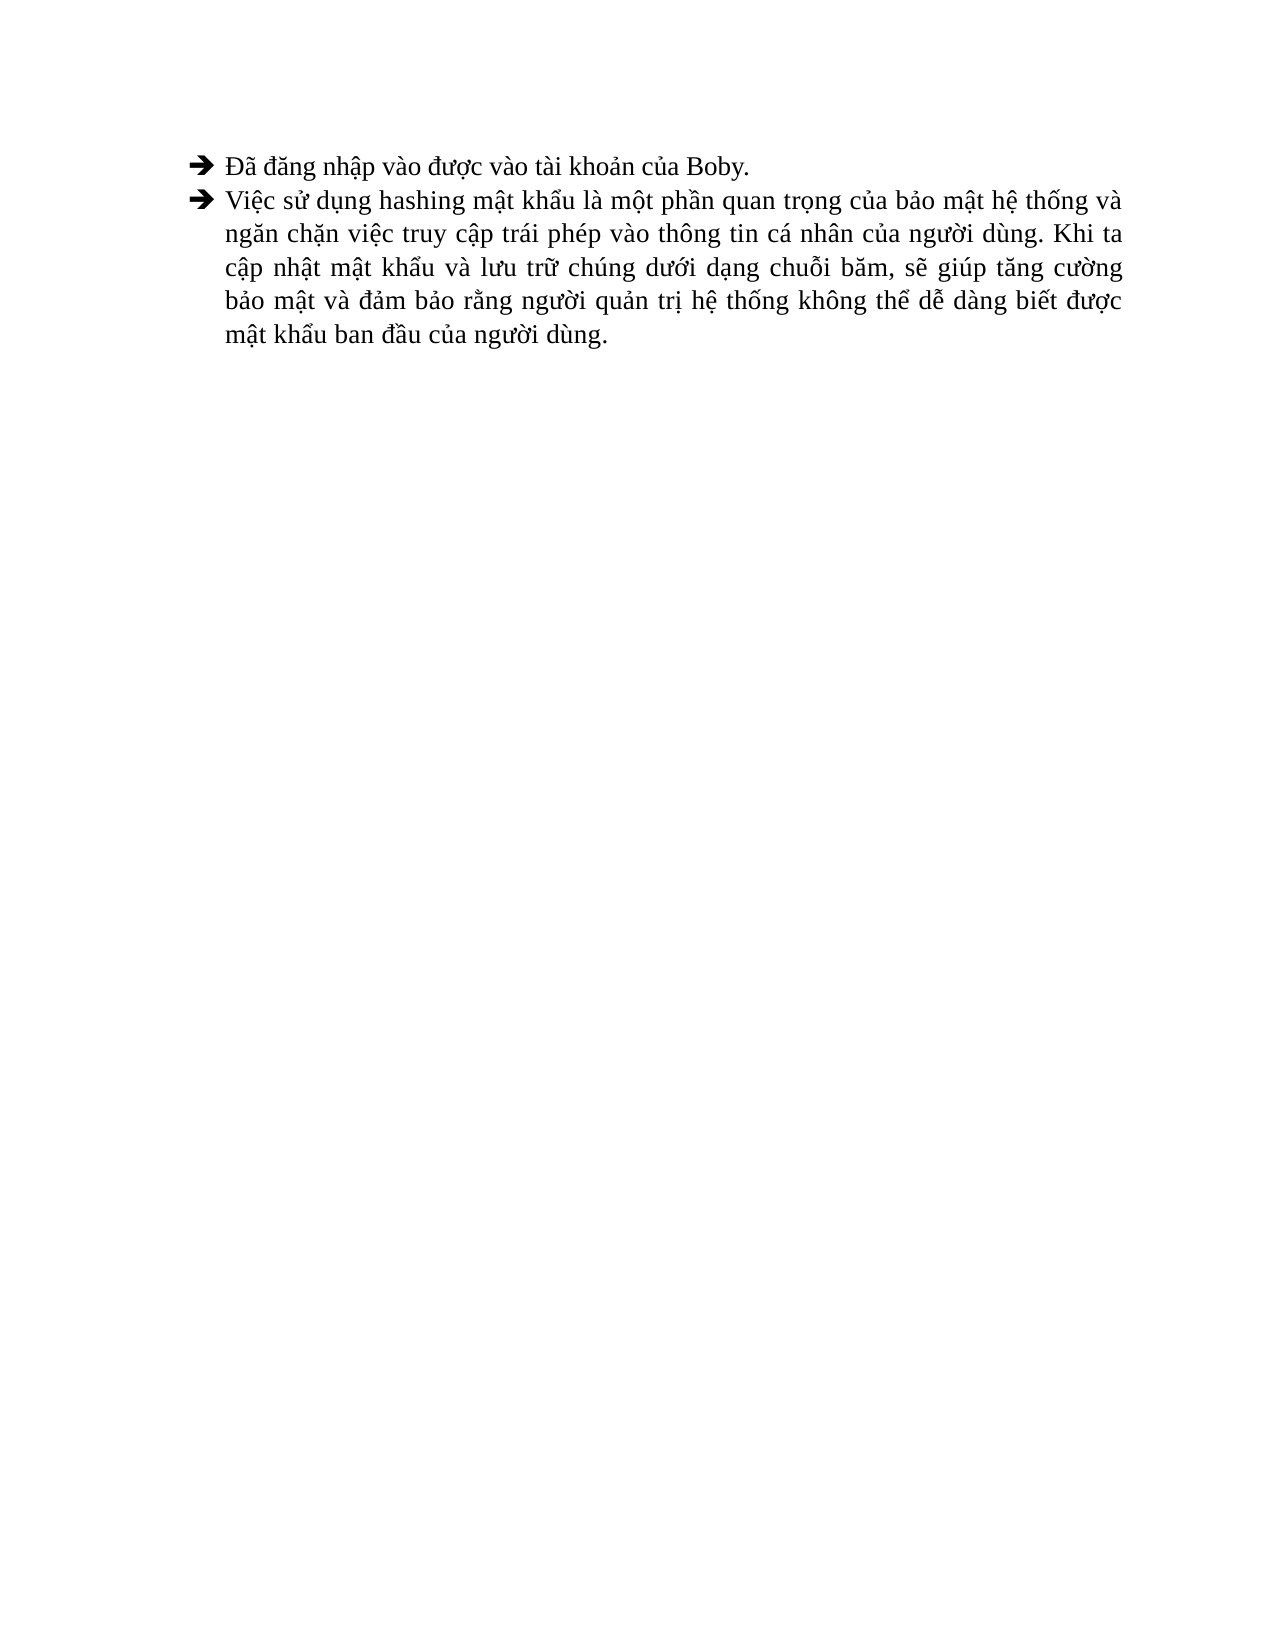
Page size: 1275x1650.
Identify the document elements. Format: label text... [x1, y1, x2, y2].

list Đã đăng nhập vào được vào tài khoản của Boby. [187, 150, 1125, 181]
list Việc sử dụng hashing mật khẩu là một phần quan trọng của bảo mật hệ thống và ngăn chặn việc truy cập trái phép vào thông tin cá nhân của người dùng. Khi ta cập nhật mật khẩu và lưu trữ chúng dưới dạng chuỗi băm, sẽ giúp tăng cường bảo mật và đảm bảo rằng người quản trị hệ thống không thể dễ dàng biết được mật khẩu ban đầu của người dùng. [187, 184, 1125, 349]
